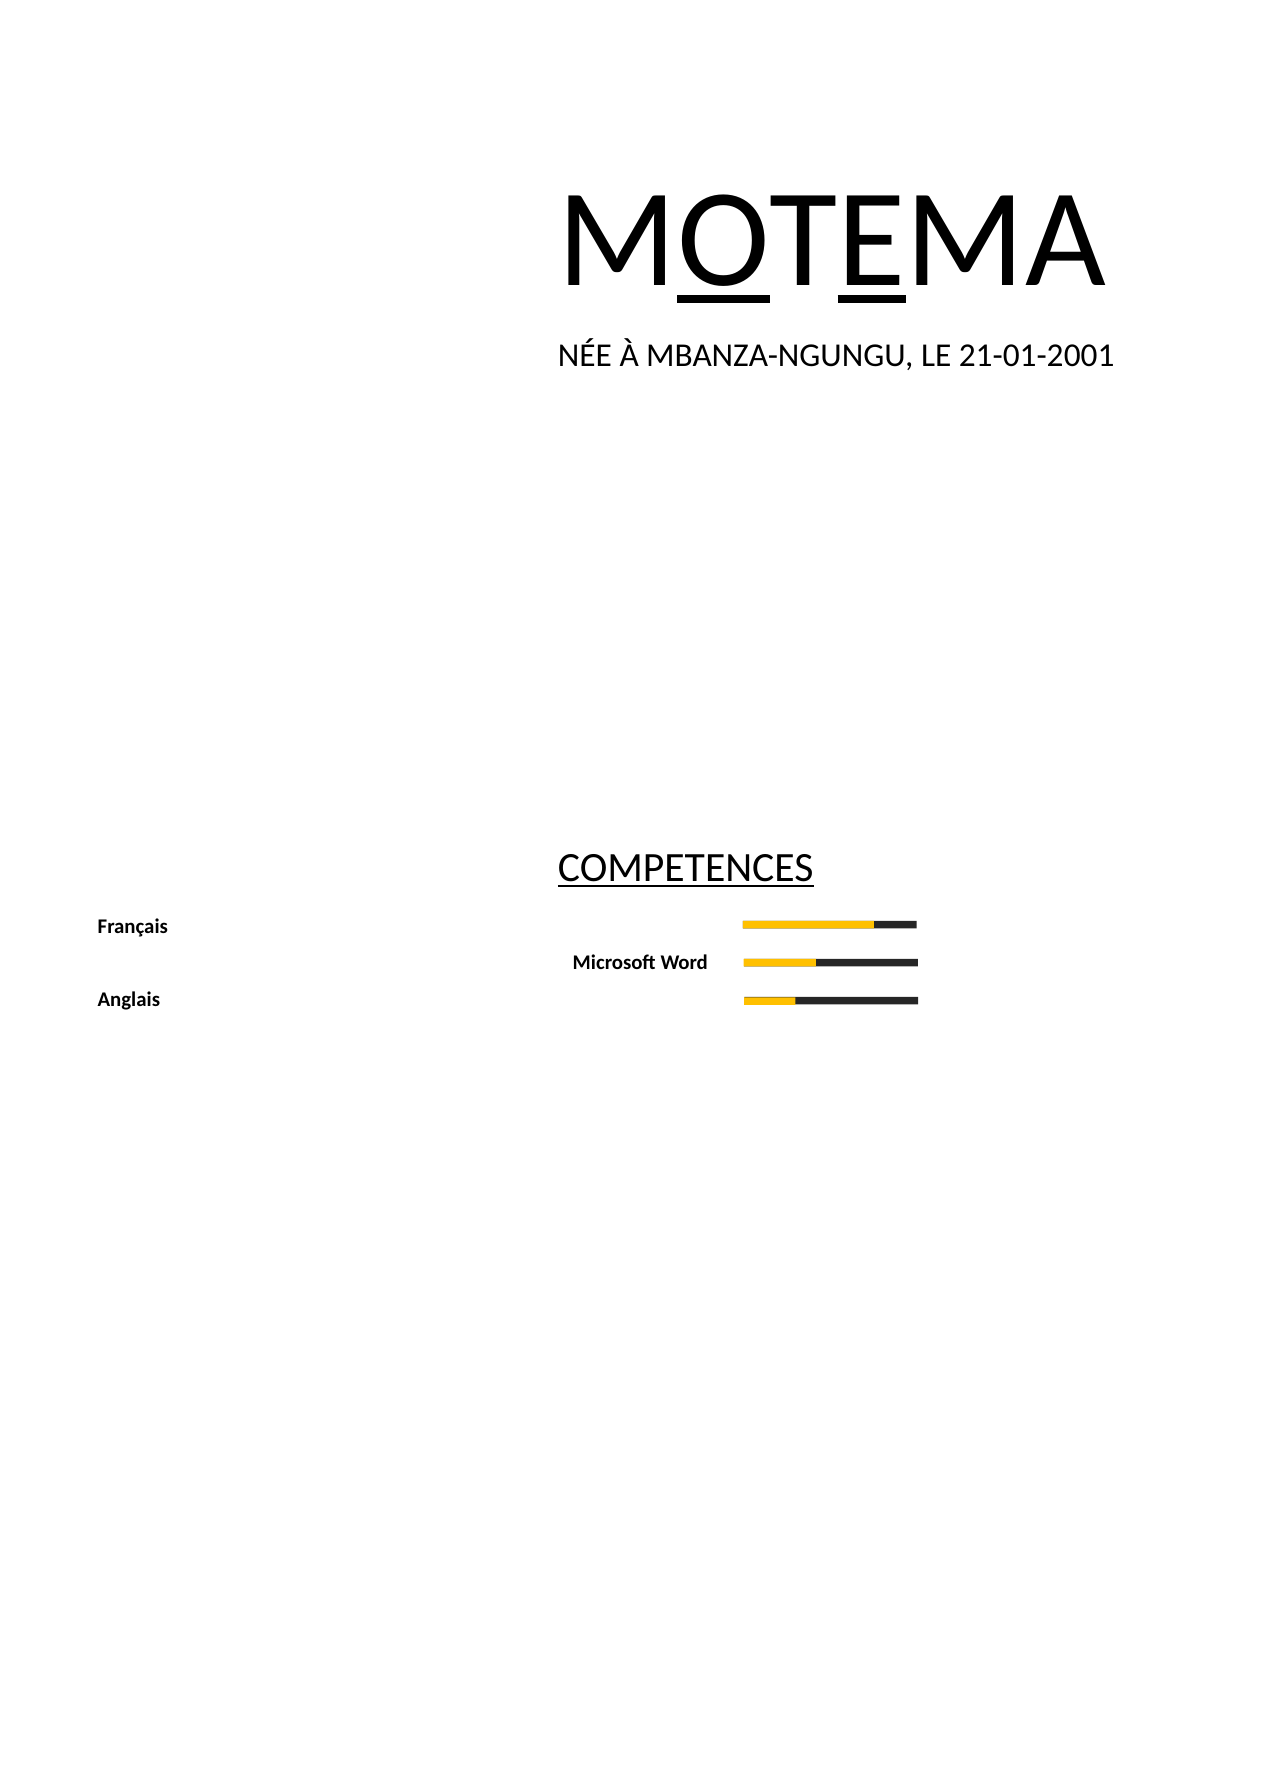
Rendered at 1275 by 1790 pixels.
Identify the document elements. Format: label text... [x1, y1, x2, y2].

text Anglais [97, 986, 1196, 1012]
text Microsoft Word [97, 949, 1196, 975]
list NÉE À MBANZA-NGUNGU, LE 21-01-2001 [558, 334, 1196, 375]
text Français [97, 913, 1196, 938]
text COMPETENCES [558, 841, 1196, 892]
subtitle MOTEMA [558, 150, 1196, 320]
